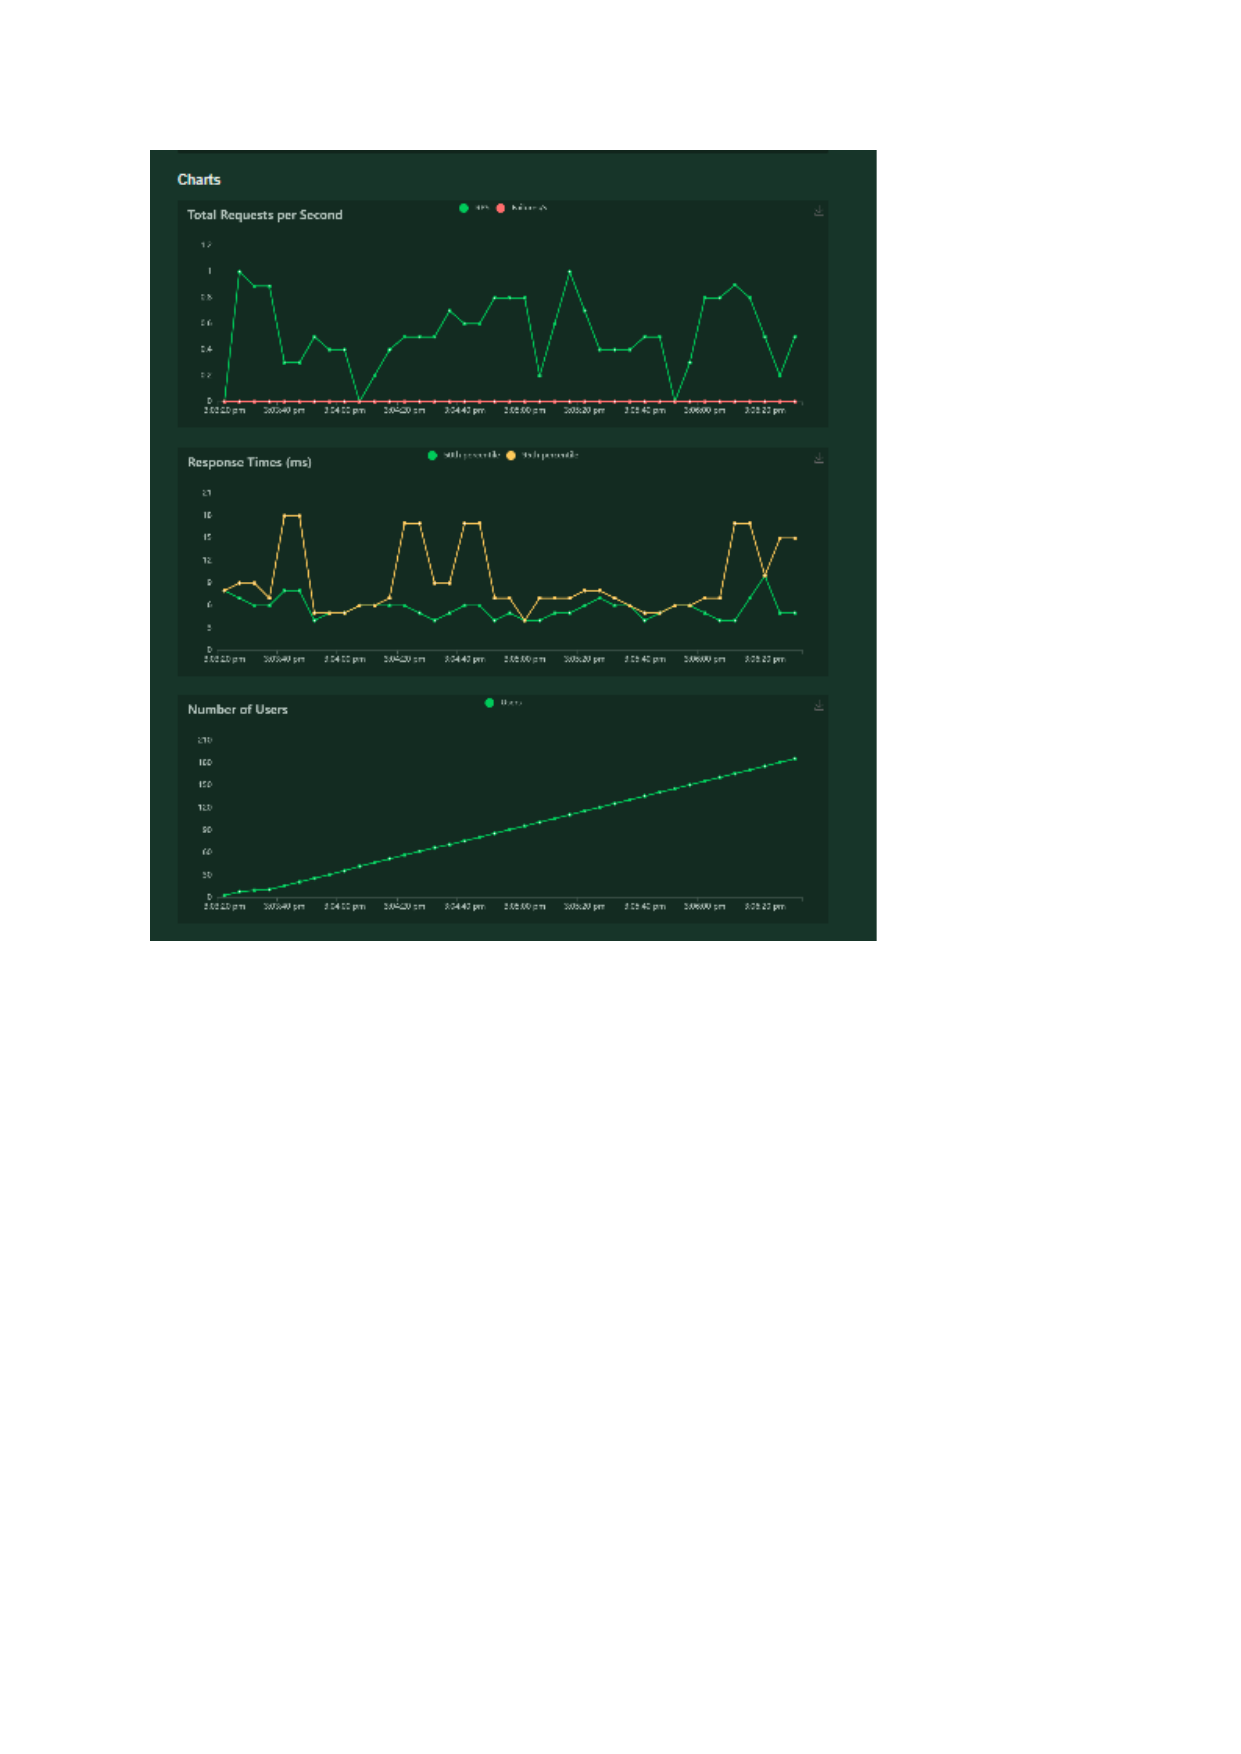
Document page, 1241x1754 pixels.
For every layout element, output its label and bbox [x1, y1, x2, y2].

picture [150, 150, 877, 941]
